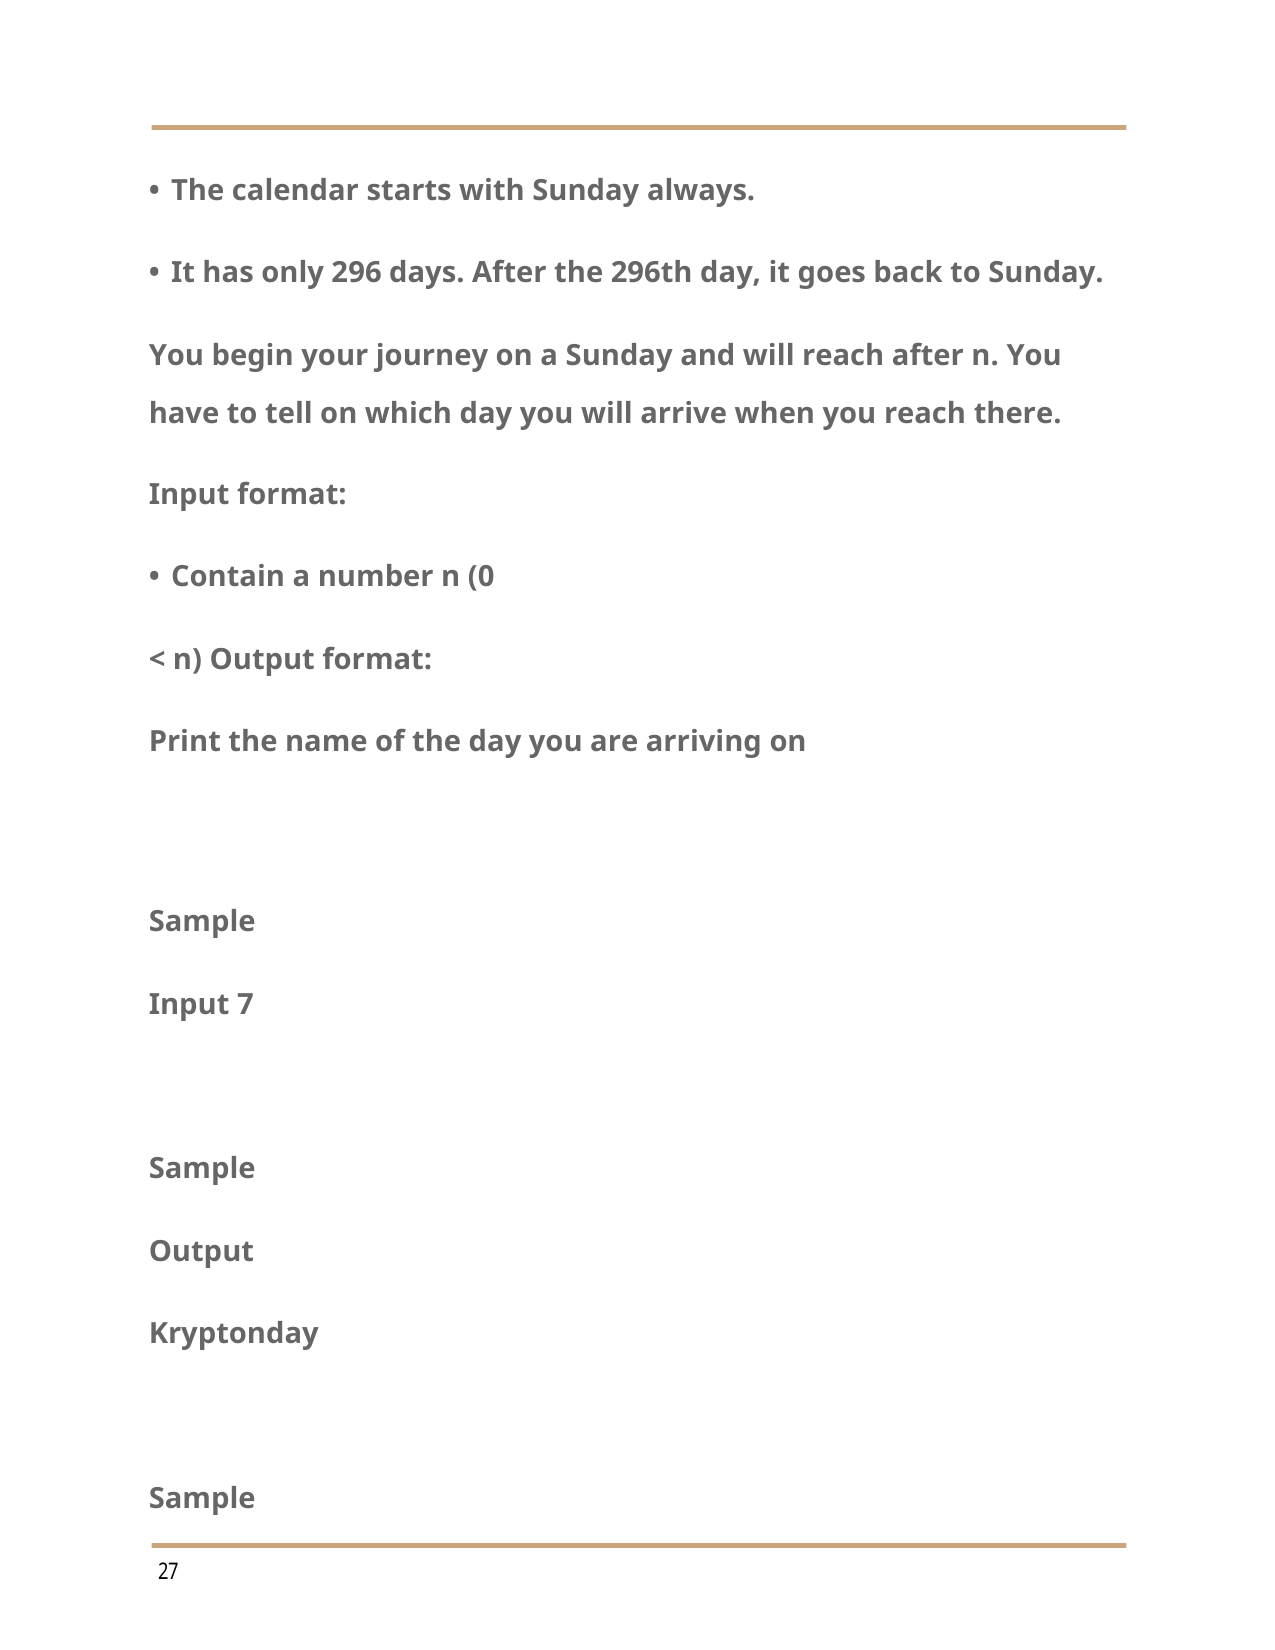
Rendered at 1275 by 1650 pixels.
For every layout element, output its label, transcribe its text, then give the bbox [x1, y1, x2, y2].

text Input format: [148, 473, 1162, 513]
picture [151, 1543, 1127, 1548]
picture [151, 125, 1127, 130]
list The calendar starts with Sunday always. [148, 169, 1162, 209]
list Contain a number n (0 < n) Output format: [148, 556, 510, 678]
list It has only 296 days. After the 296th day, it goes back to Sunday. [148, 252, 1162, 291]
text Sample Input 7 [148, 901, 331, 1023]
text Sample Input 1 [148, 1477, 331, 1517]
text Print the name of the day you are arriving on [148, 721, 1162, 760]
text You begin your journey on a Sunday and will reach after n. You have to tell on which day you will arrive when you reach there. [148, 334, 1123, 432]
text Sample Output Kryptonday [148, 1148, 346, 1352]
